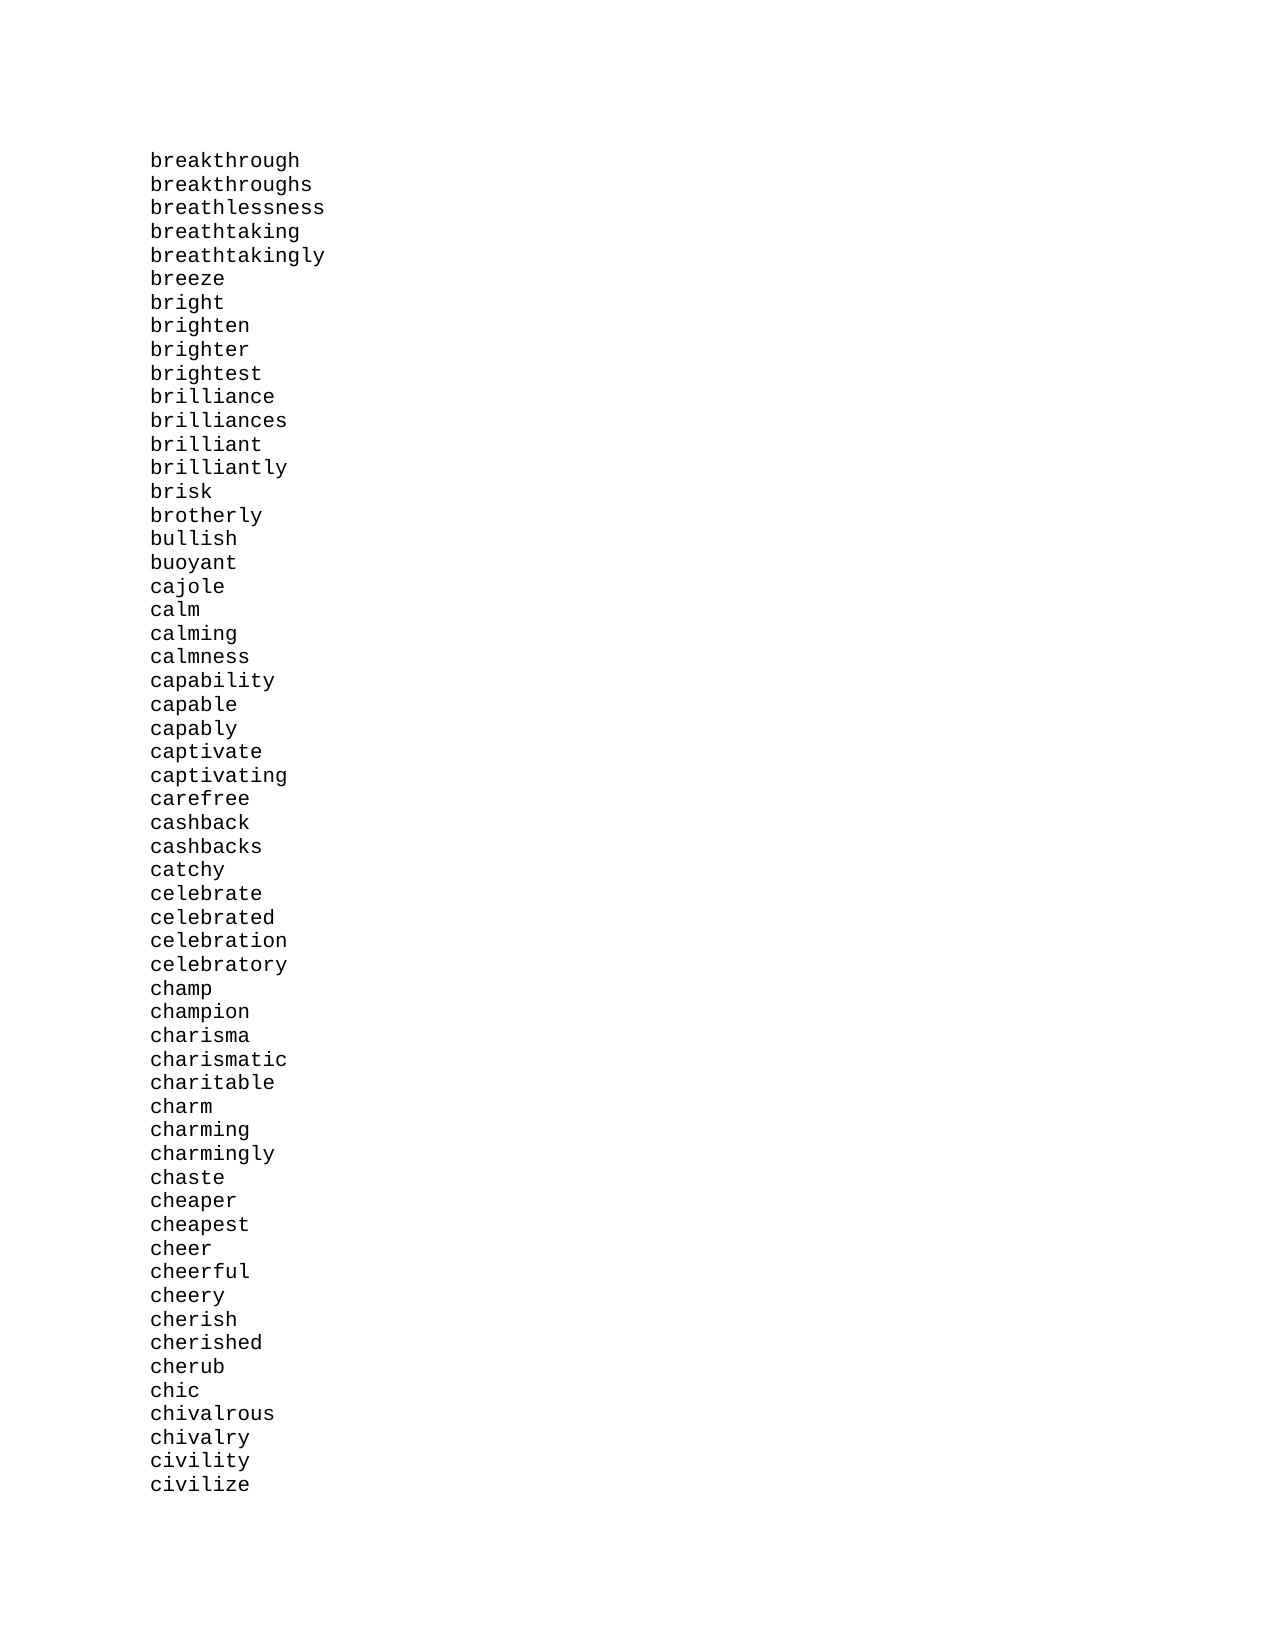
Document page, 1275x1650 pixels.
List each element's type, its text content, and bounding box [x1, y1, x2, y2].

text breathtakingly [150, 244, 1125, 268]
text cajole [150, 576, 1125, 599]
text charmingly [150, 1143, 1125, 1167]
text brilliances [150, 410, 1125, 434]
text brightest [150, 363, 1125, 386]
text capability [150, 670, 1125, 694]
text cheaper [150, 1190, 1125, 1214]
text cheapest [150, 1214, 1125, 1238]
text brotherly [150, 505, 1125, 528]
text cheer [150, 1238, 1125, 1261]
text carefree [150, 788, 1125, 812]
text charming [150, 1119, 1125, 1143]
text celebrate [150, 883, 1125, 907]
text bright [150, 292, 1125, 316]
text calming [150, 623, 1125, 647]
text civilize [150, 1474, 1125, 1498]
text breakthroughs [150, 174, 1125, 197]
text chivalry [150, 1427, 1125, 1451]
text calmness [150, 647, 1125, 670]
text champ [150, 978, 1125, 1001]
text brighter [150, 339, 1125, 363]
text cheery [150, 1285, 1125, 1309]
text cherished [150, 1332, 1125, 1356]
text breathtaking [150, 221, 1125, 244]
text champion [150, 1001, 1125, 1025]
text brilliance [150, 386, 1125, 410]
text buoyant [150, 552, 1125, 576]
text cheerful [150, 1261, 1125, 1285]
text brighten [150, 316, 1125, 339]
text brilliantly [150, 457, 1125, 481]
text celebration [150, 930, 1125, 954]
text celebratory [150, 954, 1125, 978]
text cherub [150, 1356, 1125, 1379]
text brilliant [150, 434, 1125, 457]
text catchy [150, 859, 1125, 883]
text capable [150, 694, 1125, 717]
text charm [150, 1096, 1125, 1119]
text cherish [150, 1309, 1125, 1332]
text brisk [150, 481, 1125, 505]
text chaste [150, 1167, 1125, 1190]
text cashbacks [150, 836, 1125, 859]
text calm [150, 599, 1125, 623]
text capably [150, 717, 1125, 741]
text chic [150, 1379, 1125, 1403]
text cashback [150, 812, 1125, 836]
text charisma [150, 1025, 1125, 1048]
text breathlessness [150, 197, 1125, 221]
text captivate [150, 741, 1125, 765]
text charitable [150, 1072, 1125, 1096]
text breeze [150, 268, 1125, 292]
text celebrated [150, 907, 1125, 930]
text breakthrough [150, 150, 1125, 174]
text chivalrous [150, 1403, 1125, 1427]
text captivating [150, 765, 1125, 788]
text civility [150, 1451, 1125, 1474]
text charismatic [150, 1048, 1125, 1072]
text bullish [150, 528, 1125, 552]
